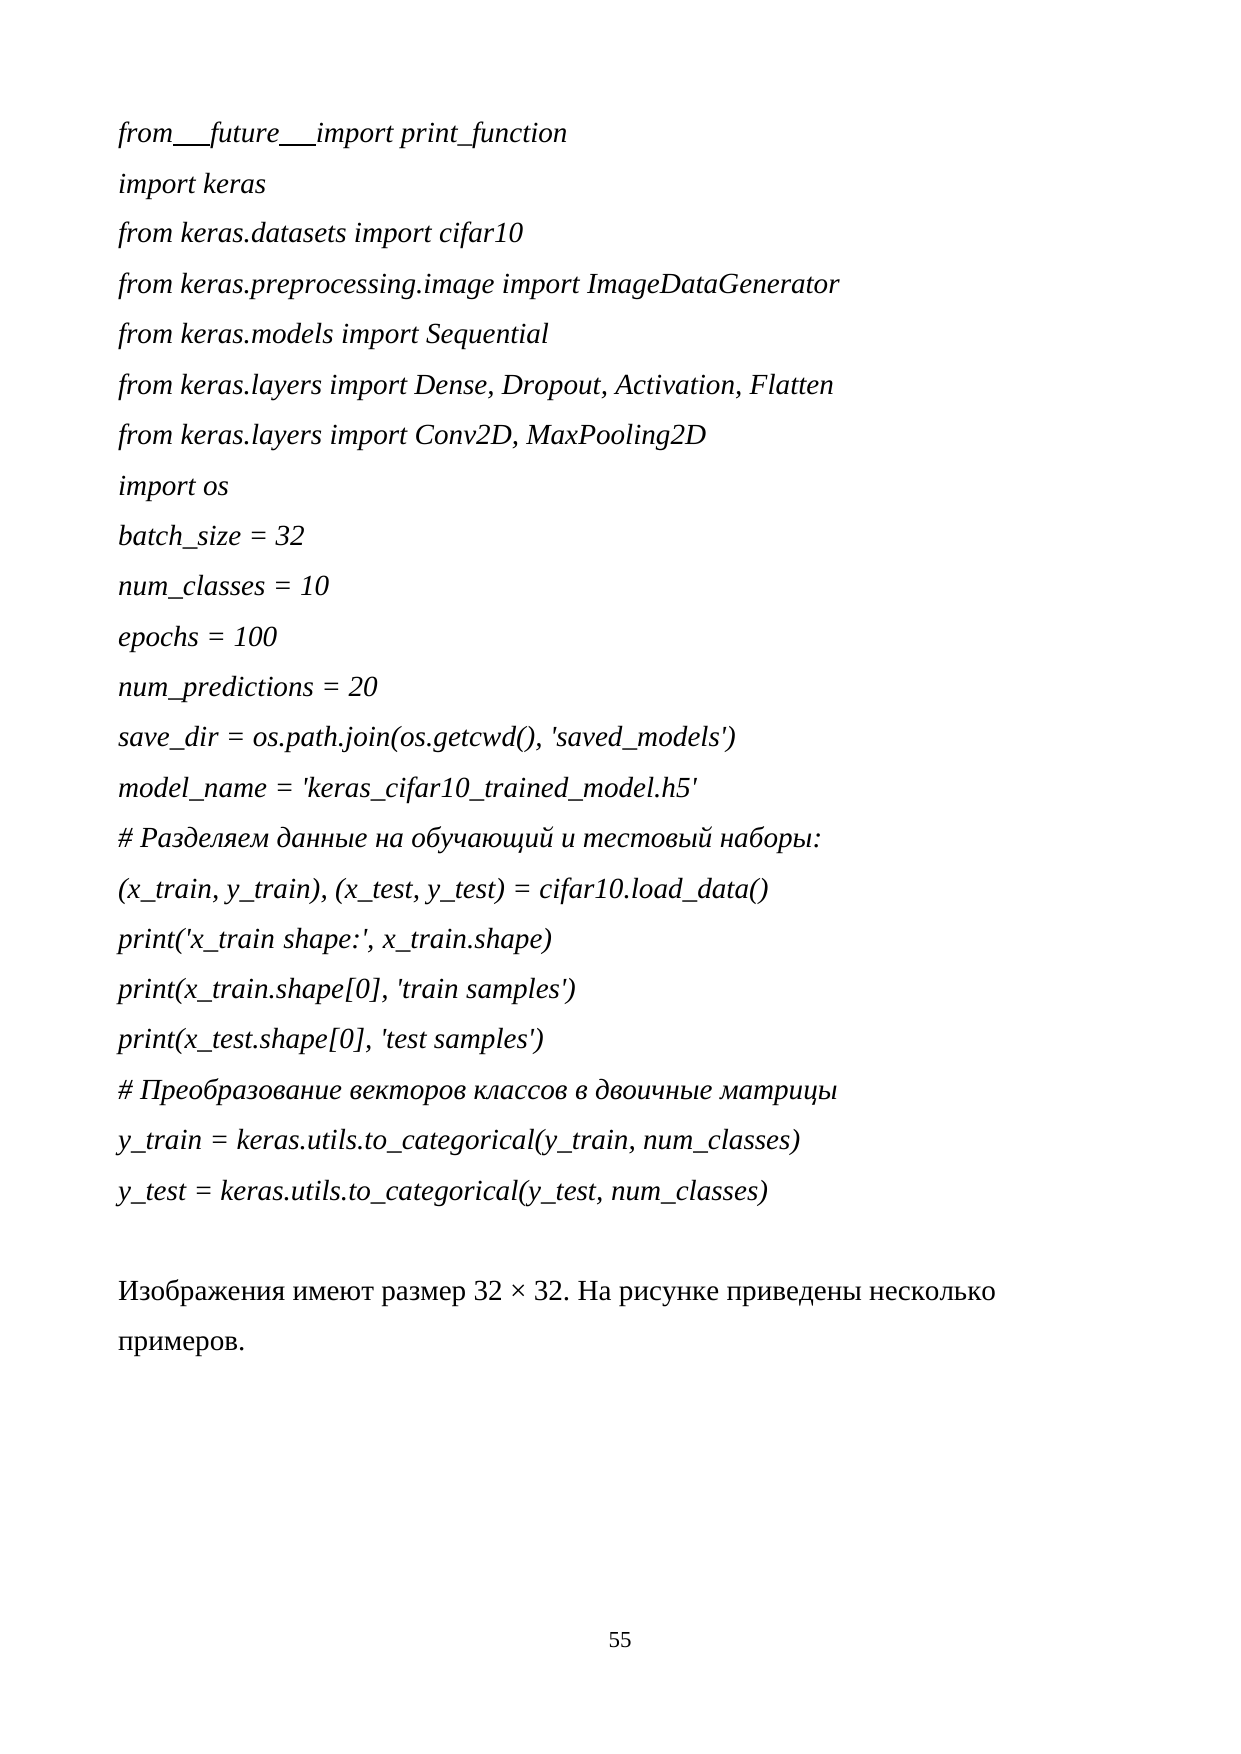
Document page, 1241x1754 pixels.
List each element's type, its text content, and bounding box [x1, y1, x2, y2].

text import os batch_size = 32 [118, 468, 305, 552]
text from keras.datasets import cifar10 [118, 217, 1140, 249]
text Изображения имеют размер 32 × 32. На рисунке приведены несколько примеров. [118, 1273, 998, 1357]
text num_predictions = 20 [118, 669, 1140, 702]
text from keras.layers import Dense, Dropout, Activation, Flatten from keras.layers import Conv2D, MaxPooling2D [118, 367, 836, 451]
text # Преобразование векторов классов в двоичные матрицы y_train = keras.utils.to_categorical(y_train, num_classes) y_test = keras.utils.to_categorical(y_test, num_classes) [118, 1072, 839, 1206]
text from keras.preprocessing.image import ImageDataGenerator from keras.models import Sequential [118, 266, 841, 350]
text save_dir = os.path.join(os.getcwd(), 'saved_models') model_name = 'keras_cifar10_trained_model.h5' [118, 719, 737, 803]
text epochs = 100 [118, 619, 1140, 652]
text # Разделяем данные на обучающий и тестовый наборы: (x_train, y_train), (x_test, y_test) = cifar10.load_data() print('x_train shape:', x_train.shape) print(x_train.shape[0], 'train samples') print(x_test.shape[0], 'test samples') [118, 820, 822, 1055]
text from future import print_function import keras [118, 115, 568, 199]
text num_classes = 10 [118, 568, 1140, 602]
